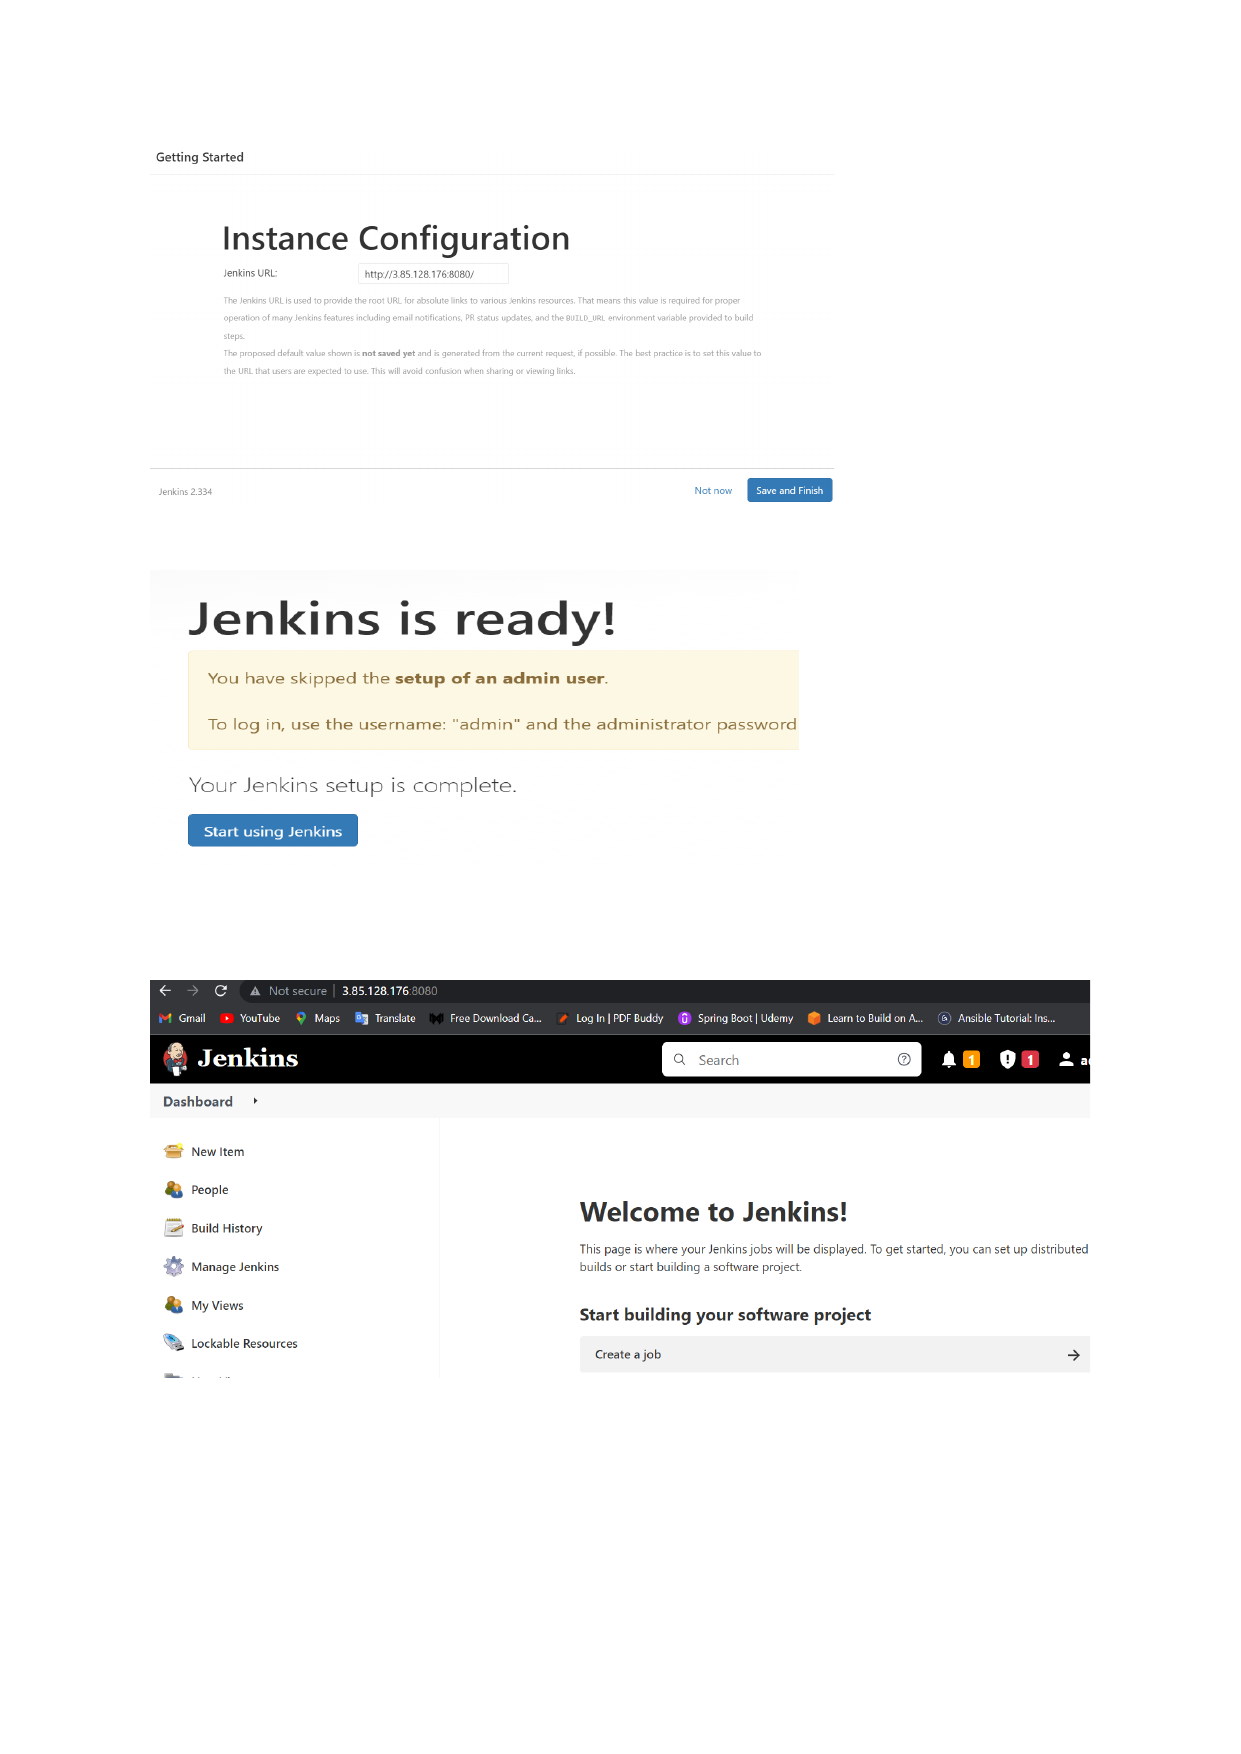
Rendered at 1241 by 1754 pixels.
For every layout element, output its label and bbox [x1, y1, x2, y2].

picture [150, 570, 799, 868]
picture [150, 980, 1091, 1378]
picture [150, 150, 835, 505]
